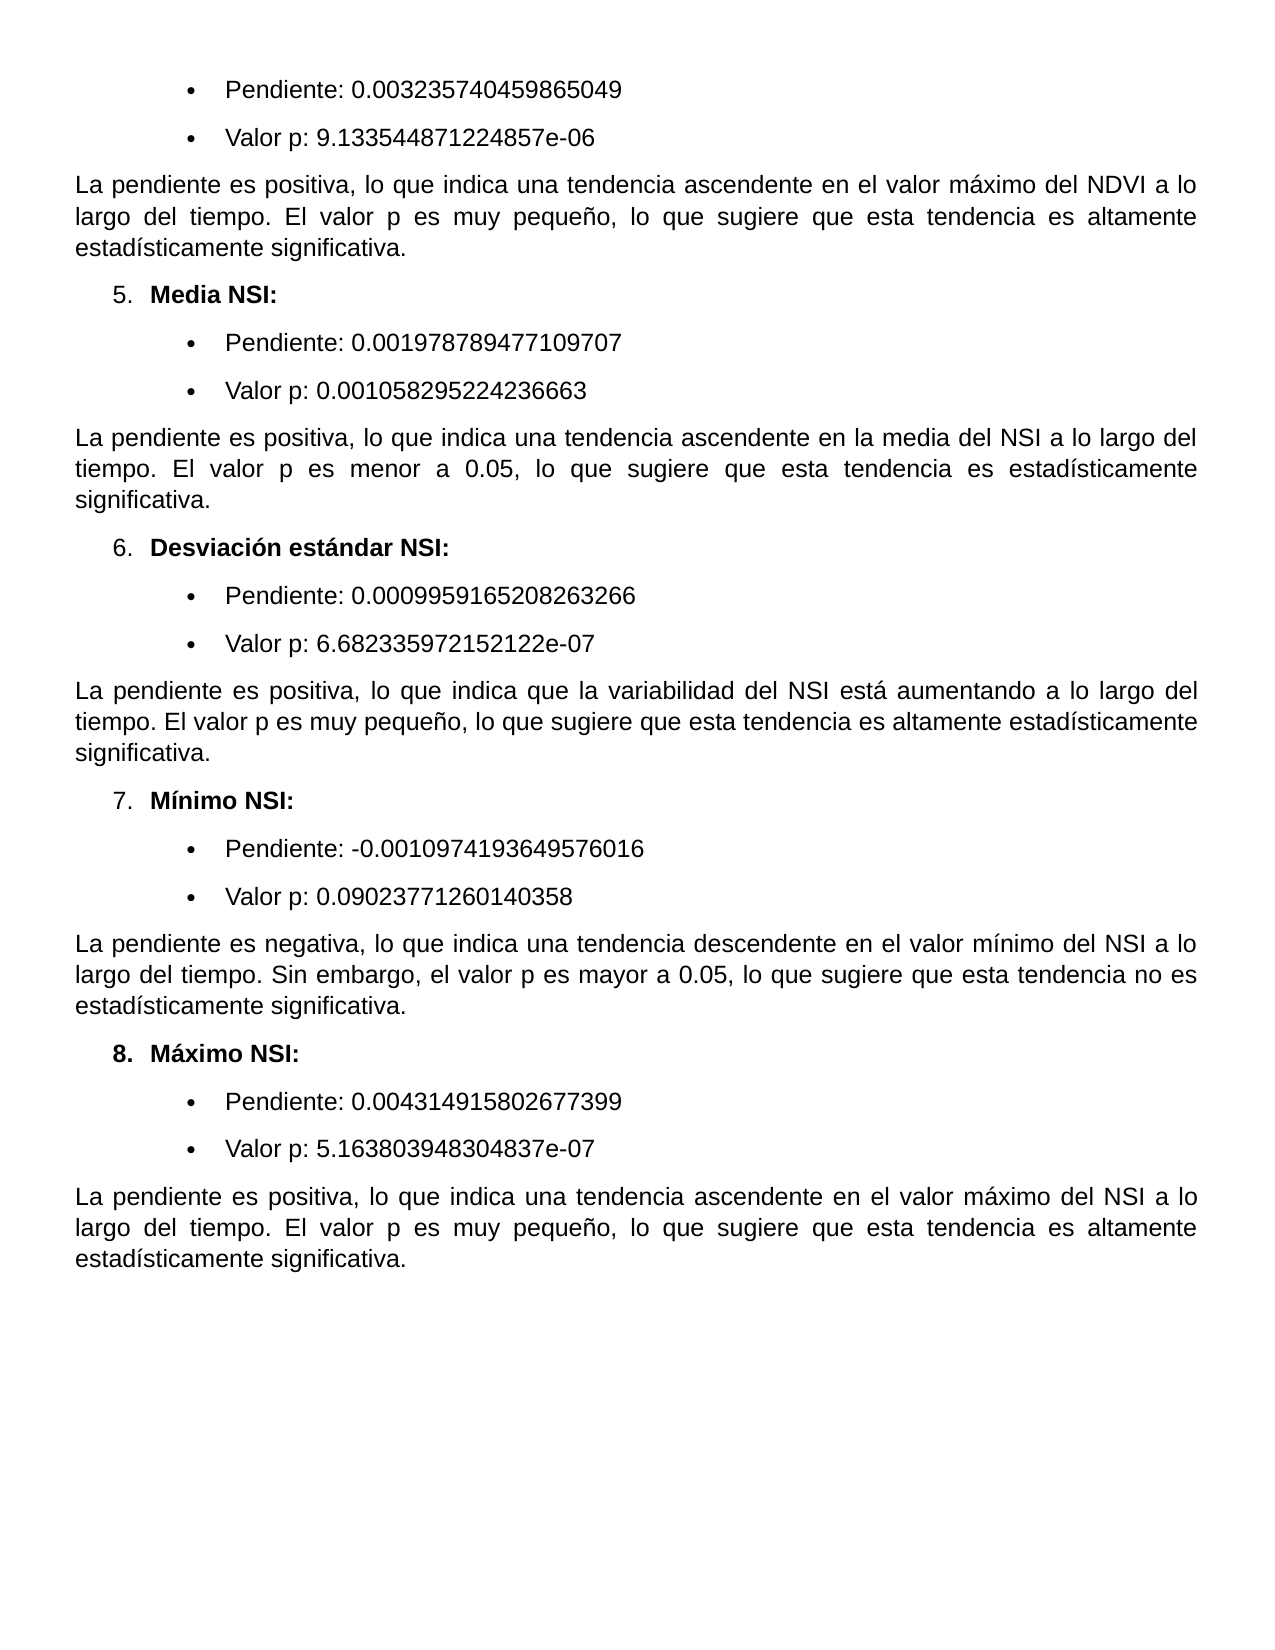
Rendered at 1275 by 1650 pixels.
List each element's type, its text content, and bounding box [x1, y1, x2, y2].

list Pendiente: 0.003235740459865049 [187, 75, 1200, 104]
list Pendiente: -0.0010974193649576016 [187, 834, 1200, 862]
text La pendiente es positiva, lo que indica que la variabilidad del NSI está aumentando a lo largo del tiempo. El valor p es muy pequeño, lo que sugiere que esta tendencia es altamente estadísticamente significativa. [75, 676, 1200, 767]
list Valor p: 5.163803948304837e-07 [187, 1134, 1200, 1163]
list Pendiente: 0.001978789477109707 [187, 328, 1200, 357]
list Valor p: 0.09023771260140358 [187, 881, 1200, 910]
list Pendiente: 0.0009959165208263266 [187, 581, 1200, 609]
text La pendiente es positiva, lo que indica una tendencia ascendente en el valor máximo del NSI a lo largo del tiempo. El valor p es muy pequeño, lo que sugiere que esta tendencia es altamente estadísticamente significativa. [75, 1182, 1200, 1273]
list Valor p: 6.682335972152122e-07 [187, 628, 1200, 657]
text La pendiente es positiva, lo que indica una tendencia ascendente en la media del NSI a lo largo del tiempo. El valor p es menor a 0.05, lo que sugiere que esta tendencia es estadísticamente significativa. [75, 423, 1200, 514]
list Valor p: 9.133544871224857e-06 [187, 123, 1200, 151]
list Pendiente: 0.004314915802677399 [187, 1087, 1200, 1115]
list Valor p: 0.001058295224236663 [187, 376, 1200, 404]
text La pendiente es positiva, lo que indica una tendencia ascendente en el valor máximo del NDVI a lo largo del tiempo. El valor p es muy pequeño, lo que sugiere que esta tendencia es altamente estadísticamente significativa. [75, 170, 1200, 261]
list Desviación estándar NSI: [112, 533, 1200, 562]
list Máximo NSI: [112, 1039, 1200, 1068]
list Mínimo NSI: [112, 786, 1200, 815]
text La pendiente es negativa, lo que indica una tendencia descendente en el valor mínimo del NSI a lo largo del tiempo. Sin embargo, el valor p es mayor a 0.05, lo que sugiere que esta tendencia no es estadísticamente significativa. [75, 929, 1200, 1020]
list Media NSI: [112, 280, 1200, 309]
